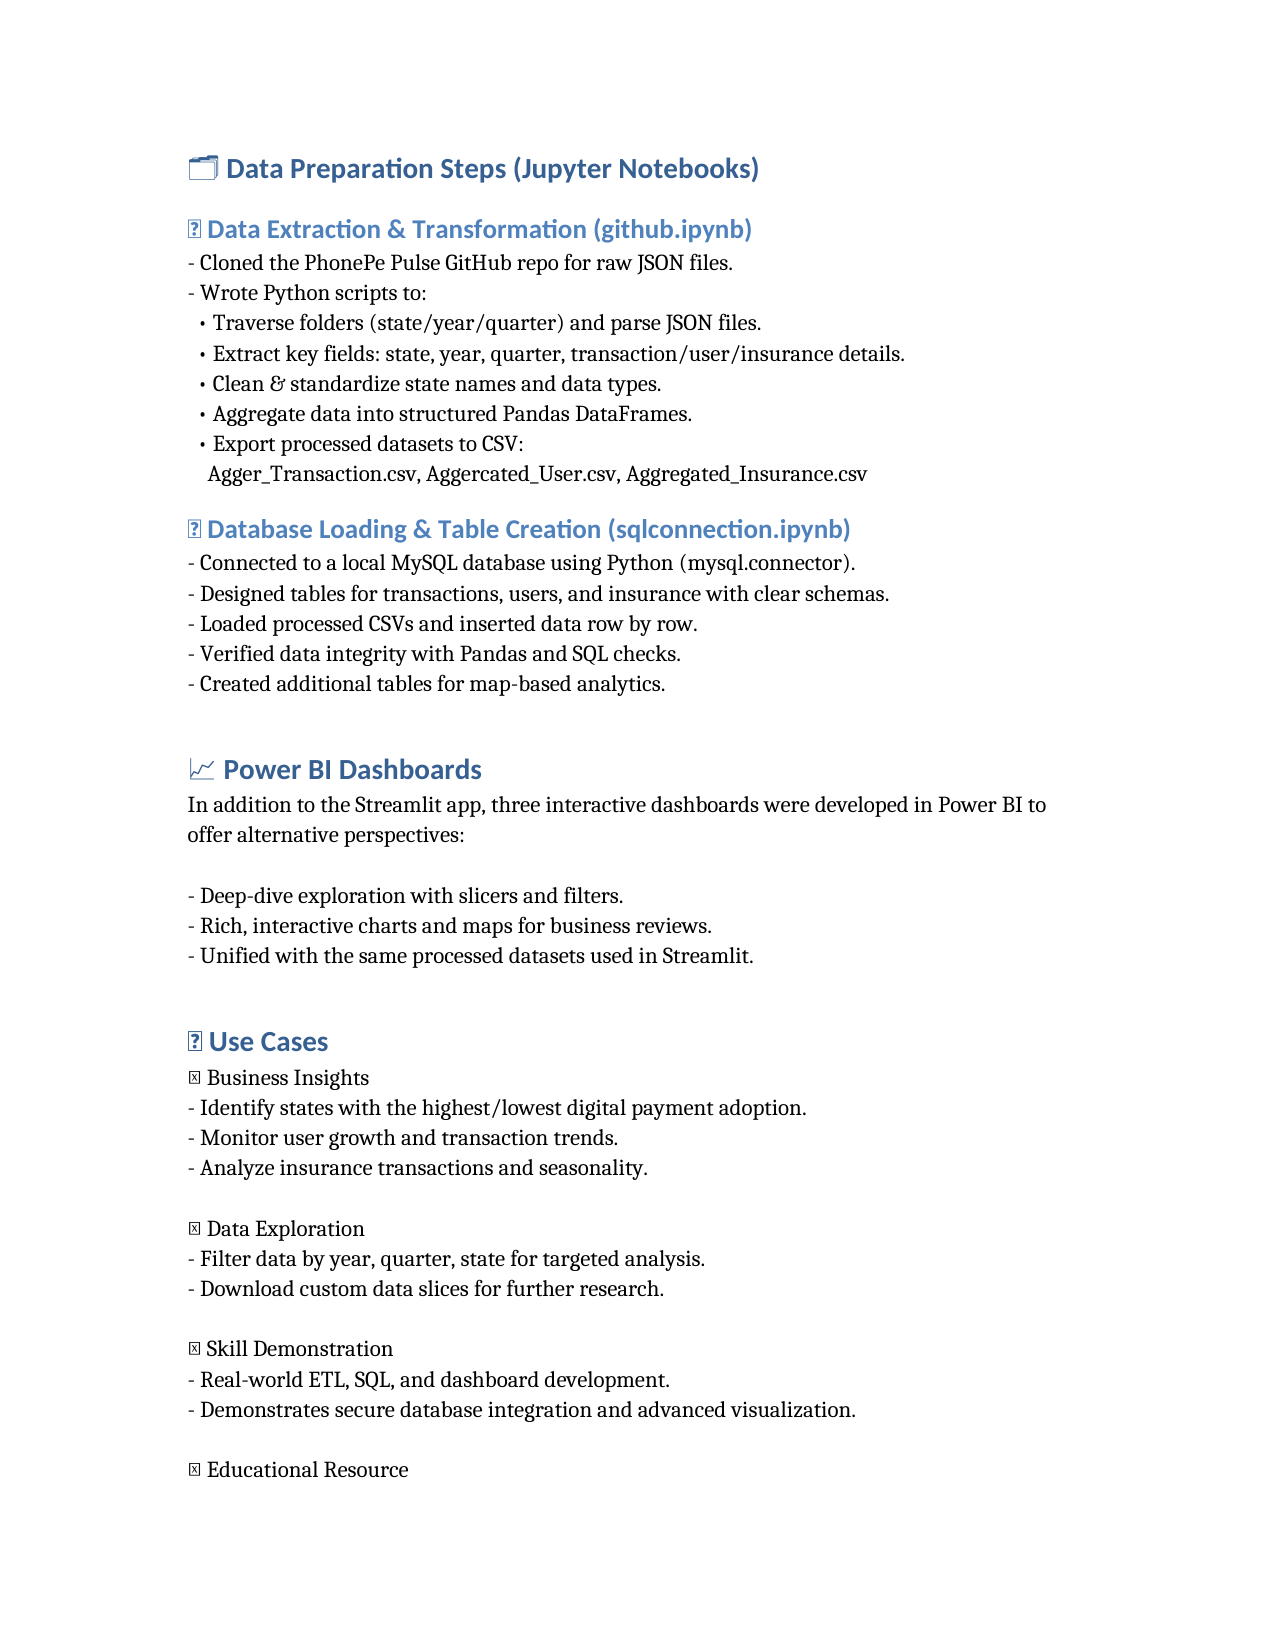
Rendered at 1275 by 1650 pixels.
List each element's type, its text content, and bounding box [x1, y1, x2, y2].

subtitle 📌 Data Extraction & Transformation (github.ipynb) [187, 212, 1087, 245]
subtitle 📌 Database Loading & Table Creation (sqlconnection.ipynb) [187, 512, 1087, 545]
text - Connected to a local MySQL database using Python (mysql.connector). - Designed tables for transactions, users, and insurance with clear schemas. - Loaded processed CSVs and inserted data row by row. - Verified data integrity with Pandas and SQL checks. - Created additional tables for map-based analytics. [187, 550, 1087, 697]
text In addition to the Streamlit app, three interactive dashboards were developed in Power BI to offer alternative perspectives: - Deep-dive exploration with slicers and filters. - Rich, interactive charts and maps for business reviews. - Unified with the same processed datasets used in Streamlit. [187, 792, 1087, 969]
text - Cloned the PhonePe Pulse GitHub repo for raw JSON files. - Wrote Python scripts to: • Traverse folders (state/year/quarter) and parse JSON files. • Extract key fields: state, year, quarter, transaction/user/insurance details. • Clean & standardize state names and data types. • Aggregate data into structured Pandas DataFrames. • Export processed datasets to CSV: Agger_Transaction.csv, Aggercated_User.csv, Aggregated_Insurance.csv [187, 250, 1087, 487]
subtitle 🗂️ Data Preparation Steps (Jupyter Notebooks) [187, 150, 1087, 186]
subtitle 📈 Power BI Dashboards [187, 751, 1087, 787]
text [187, 1064, 1087, 1483]
subtitle 💡 Use Cases [187, 1023, 1087, 1059]
